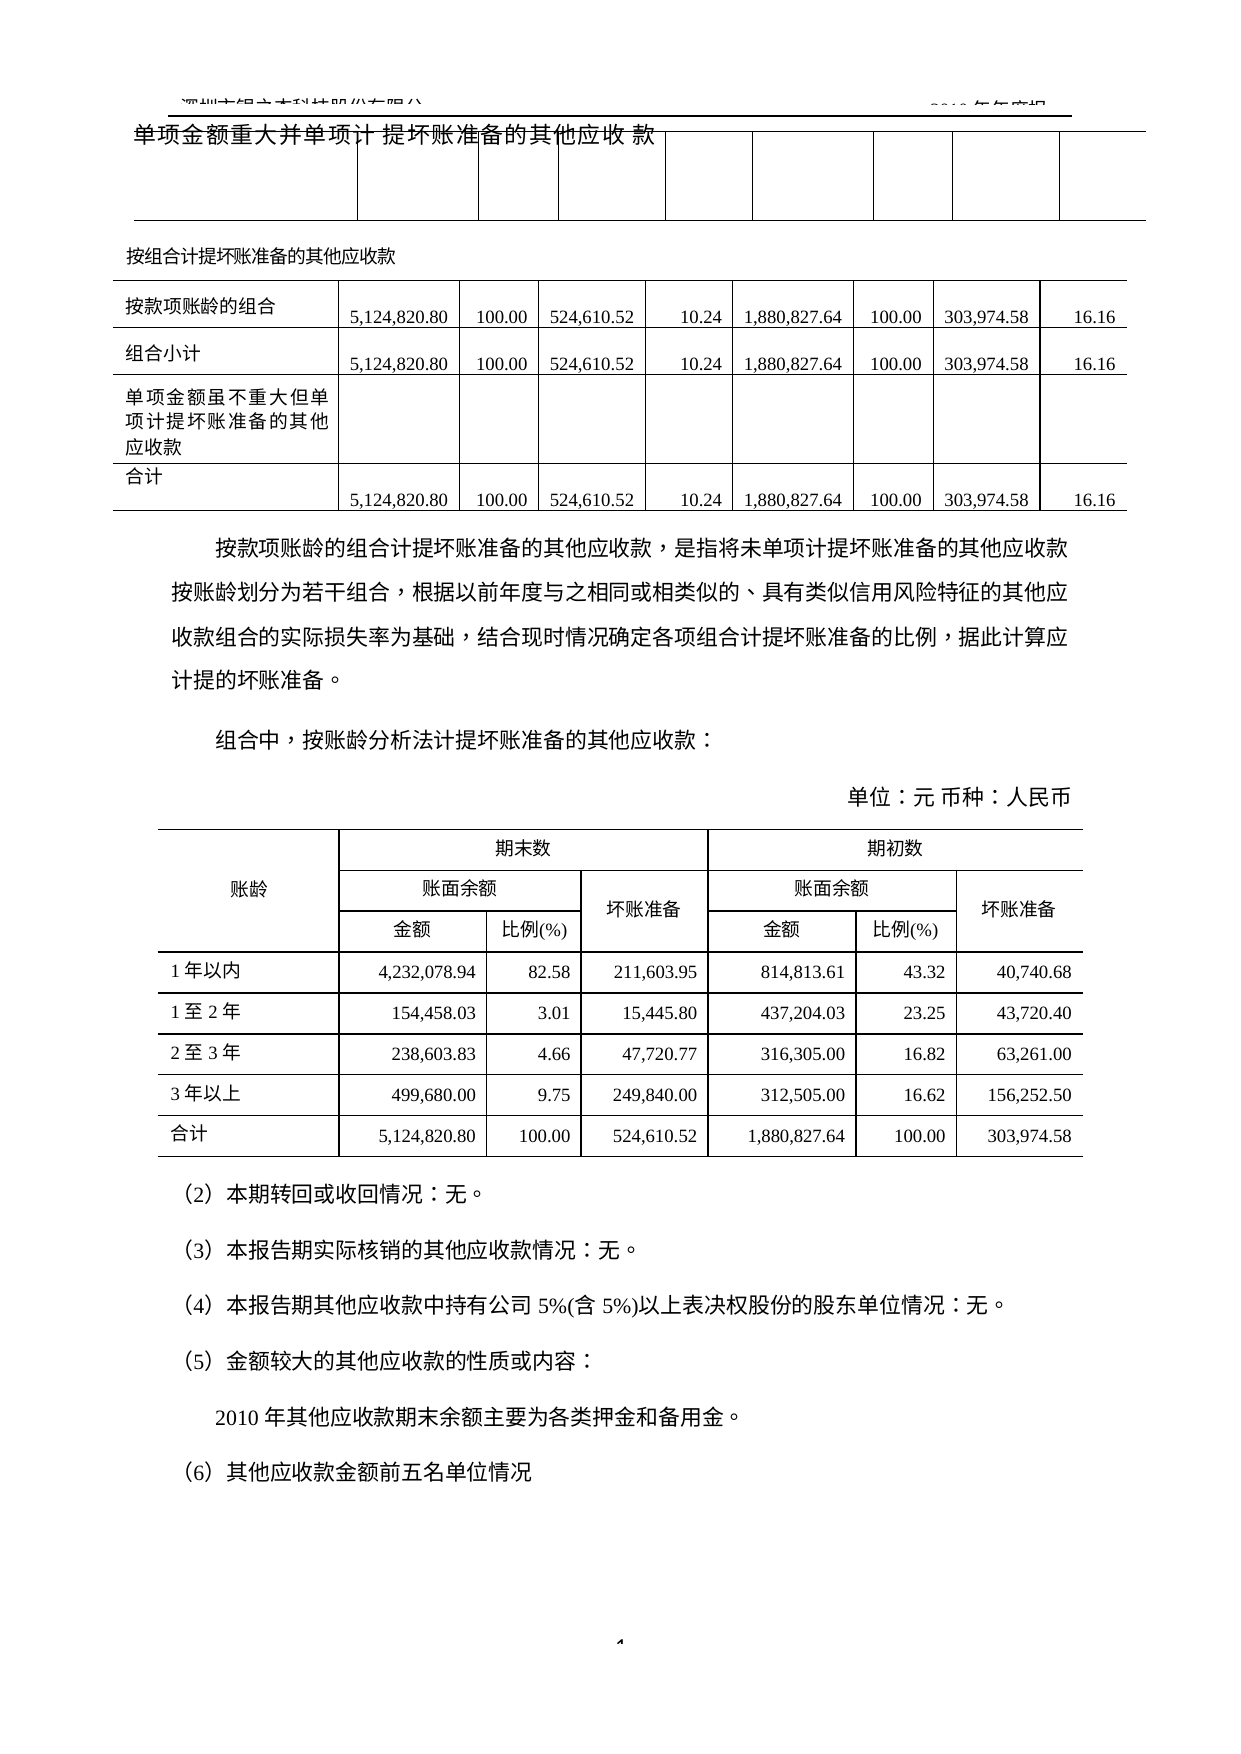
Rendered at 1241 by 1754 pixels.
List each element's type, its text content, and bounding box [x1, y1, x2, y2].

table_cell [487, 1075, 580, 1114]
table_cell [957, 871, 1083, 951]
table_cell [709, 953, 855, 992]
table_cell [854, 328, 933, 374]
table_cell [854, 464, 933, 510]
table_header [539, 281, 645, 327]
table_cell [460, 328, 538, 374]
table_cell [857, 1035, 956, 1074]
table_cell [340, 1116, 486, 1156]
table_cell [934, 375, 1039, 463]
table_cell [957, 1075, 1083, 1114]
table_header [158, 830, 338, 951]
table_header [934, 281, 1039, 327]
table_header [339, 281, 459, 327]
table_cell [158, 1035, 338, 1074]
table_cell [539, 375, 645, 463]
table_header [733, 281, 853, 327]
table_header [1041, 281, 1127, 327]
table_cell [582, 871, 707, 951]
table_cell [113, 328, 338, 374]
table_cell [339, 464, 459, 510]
text （4）本报告期其他应收款中持有公司 5%(含 5%)以上表决权股份的股东单位情况：无。 [171, 1291, 1140, 1320]
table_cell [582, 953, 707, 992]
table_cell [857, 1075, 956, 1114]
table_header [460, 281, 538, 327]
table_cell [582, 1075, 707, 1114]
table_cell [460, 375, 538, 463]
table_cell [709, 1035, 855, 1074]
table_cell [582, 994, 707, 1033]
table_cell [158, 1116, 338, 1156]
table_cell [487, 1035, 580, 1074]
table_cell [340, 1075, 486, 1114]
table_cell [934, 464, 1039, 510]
text （6）其他应收款金额前五名单位情况 [171, 1457, 1140, 1487]
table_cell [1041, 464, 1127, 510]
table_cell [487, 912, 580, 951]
text （3）本报告期实际核销的其他应收款情况：无。 [171, 1235, 1140, 1265]
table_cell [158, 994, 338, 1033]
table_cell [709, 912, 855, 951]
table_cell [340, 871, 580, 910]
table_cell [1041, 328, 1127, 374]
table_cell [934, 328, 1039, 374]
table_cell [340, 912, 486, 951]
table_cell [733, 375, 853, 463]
text （5）金额较大的其他应收款的性质或内容： [171, 1346, 1140, 1376]
text 按组合计提坏账准备的其他应收款 [126, 243, 1140, 269]
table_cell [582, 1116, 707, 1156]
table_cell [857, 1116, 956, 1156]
text （2）本期转回或收回情况：无。 [171, 1179, 1140, 1209]
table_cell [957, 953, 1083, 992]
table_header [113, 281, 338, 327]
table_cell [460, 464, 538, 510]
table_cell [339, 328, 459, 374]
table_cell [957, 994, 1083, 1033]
text 单位：元 币种：人民币 [102, 782, 1072, 812]
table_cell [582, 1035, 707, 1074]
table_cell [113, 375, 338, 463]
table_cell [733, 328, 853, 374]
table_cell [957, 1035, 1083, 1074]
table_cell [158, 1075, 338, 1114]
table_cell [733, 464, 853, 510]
text 2010 年其他应收款期末余额主要为各类押金和备用金。 [215, 1402, 1140, 1431]
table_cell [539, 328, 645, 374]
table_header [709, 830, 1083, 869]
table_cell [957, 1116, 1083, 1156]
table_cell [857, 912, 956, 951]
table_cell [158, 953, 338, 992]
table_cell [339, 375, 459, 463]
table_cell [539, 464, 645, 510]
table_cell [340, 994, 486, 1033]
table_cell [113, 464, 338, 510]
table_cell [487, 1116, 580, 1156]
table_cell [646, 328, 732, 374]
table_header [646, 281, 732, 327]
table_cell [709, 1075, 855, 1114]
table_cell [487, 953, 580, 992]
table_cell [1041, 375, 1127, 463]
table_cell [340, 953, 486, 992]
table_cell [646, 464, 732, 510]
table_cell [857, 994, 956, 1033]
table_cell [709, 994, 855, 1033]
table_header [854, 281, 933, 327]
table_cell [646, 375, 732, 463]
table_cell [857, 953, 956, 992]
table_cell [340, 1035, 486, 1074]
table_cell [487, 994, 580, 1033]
text 按款项账龄的组合计提坏账准备的其他应收款，是指将未单项计提坏账准备的其他应收款 按账龄划分为若干组合，根据以前年度与之相同或相类似的、具有类似信用风险特征的其他应 收款组合的实际损失率为基础，结合现时情况确定各项组合计提坏账准备的比例，据此计算应 计提的坏账准备。 [171, 533, 1069, 695]
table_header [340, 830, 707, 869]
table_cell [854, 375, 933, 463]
text 组合中，按账龄分析法计提坏账准备的其他应收款： [215, 725, 1140, 755]
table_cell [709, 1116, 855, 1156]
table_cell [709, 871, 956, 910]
